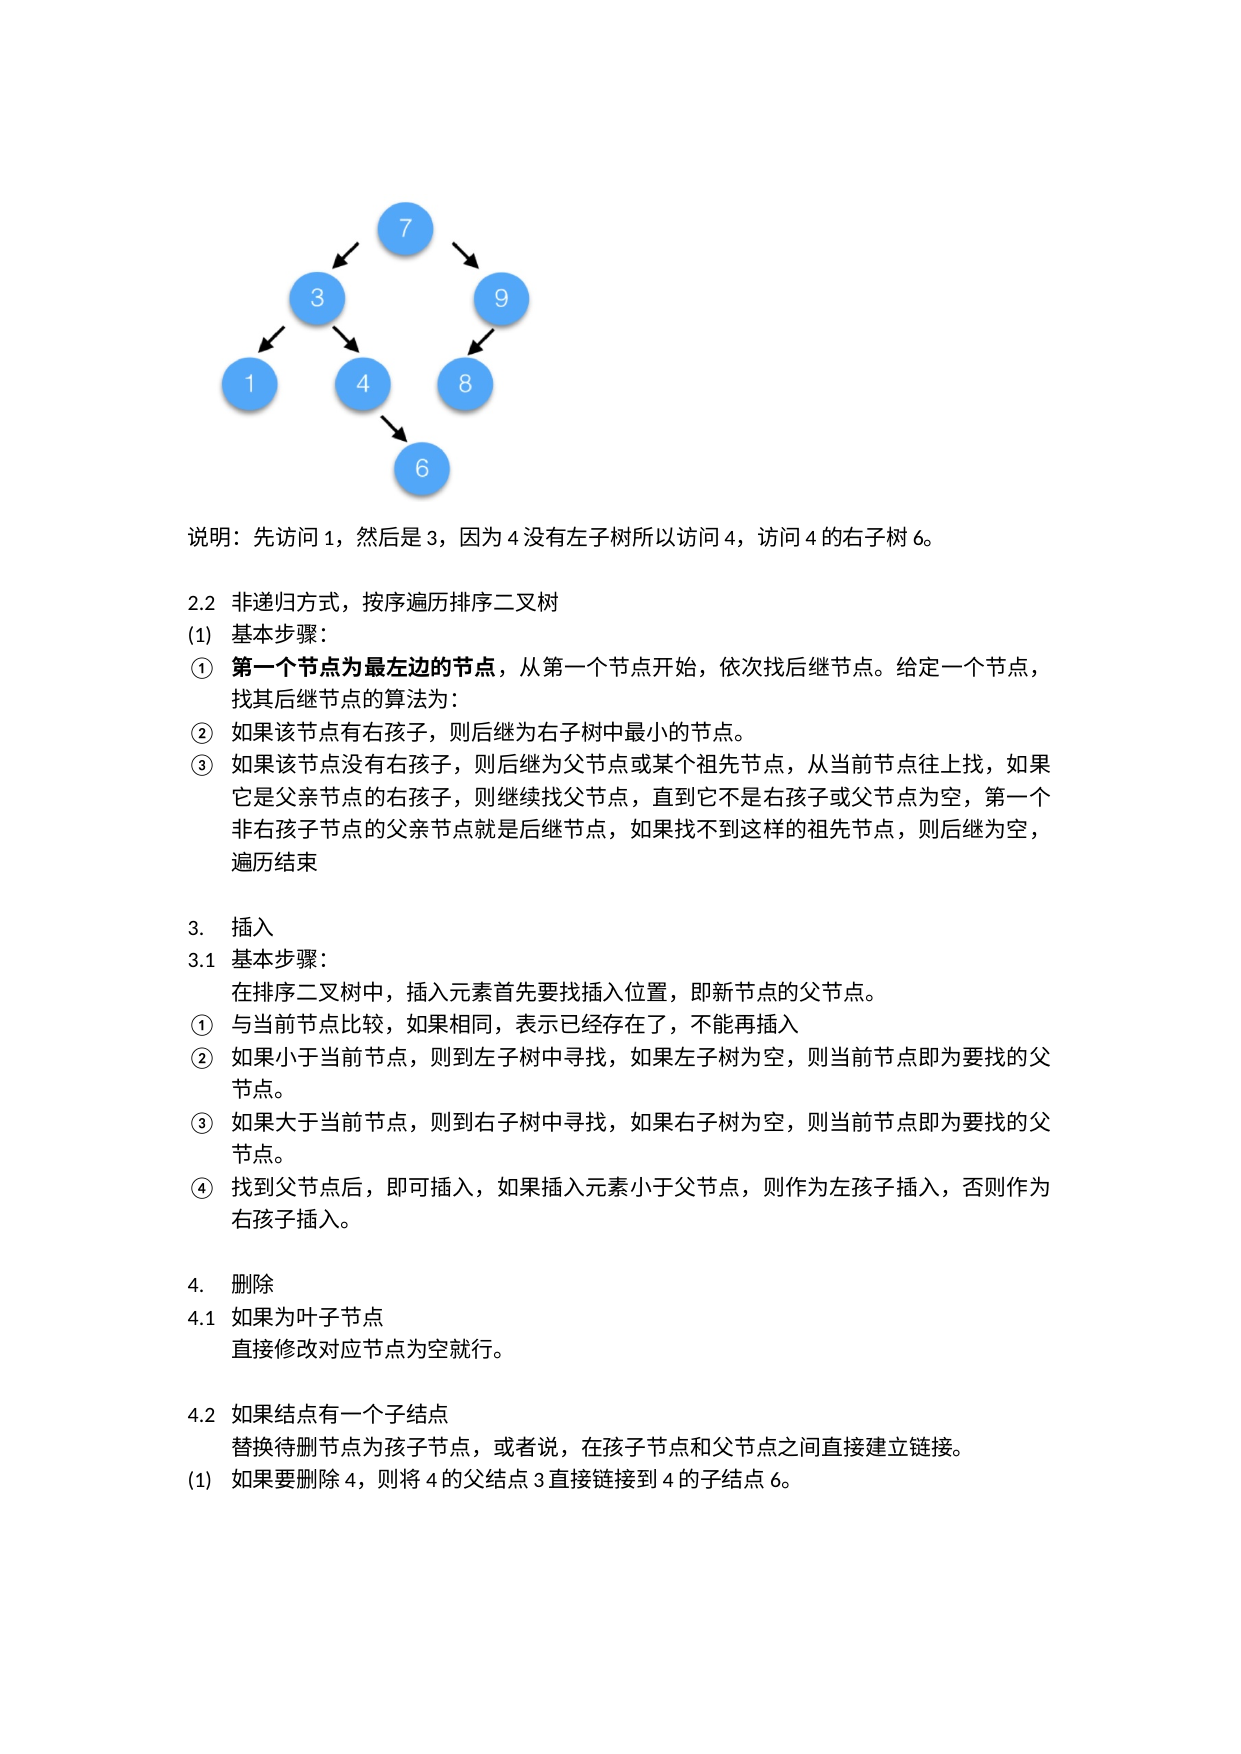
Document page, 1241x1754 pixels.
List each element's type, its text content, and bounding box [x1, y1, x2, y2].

text 3.1 基本步骤： [187, 942, 1053, 974]
text 4.2 如果结点有一个子结点 [187, 1397, 1053, 1429]
text 2.2 非递归方式，按序遍历排序二叉树 [187, 584, 1053, 617]
picture [187, 194, 1053, 502]
text (1) 如果要删除4，则将4的父结点3直接链接到4的子结点6。 [187, 1462, 1053, 1494]
text (1) 基本步骤： [187, 617, 1053, 649]
text 4.1 如果为叶子节点 [187, 1299, 1053, 1332]
text ① 第一个节点为最左边的节点，从第一个节点开始，依次找后继节点。给定一个节点，找其后继节点的算法为： [187, 649, 1053, 714]
text ④ 找到父节点后，即可插入，如果插入元素小于父节点，则作为左孩子插入，否则作为右孩子插入。 [187, 1169, 1053, 1234]
text 在排序二叉树中，插入元素首先要找插入位置，即新节点的父节点。 [187, 974, 1053, 1007]
text 4. 删除 [187, 1267, 1053, 1299]
text ② 如果该节点有右孩子，则后继为右子树中最小的节点。 [187, 714, 1053, 747]
text ② 如果小于当前节点，则到左子树中寻找，如果左子树为空，则当前节点即为要找的父节点。 [187, 1039, 1053, 1104]
text 说明：先访问1，然后是3，因为4没有左子树所以访问4，访问4的右子树6。 [187, 519, 1053, 552]
text ① 与当前节点比较，如果相同，表示已经存在了，不能再插入 [187, 1007, 1053, 1039]
text ③ 如果大于当前节点，则到右子树中寻找，如果右子树为空，则当前节点即为要找的父节点。 [187, 1104, 1053, 1169]
text 直接修改对应节点为空就行。 [187, 1332, 1053, 1364]
text 3. 插入 [187, 909, 1053, 942]
text ③ 如果该节点没有右孩子，则后继为父节点或某个祖先节点，从当前节点往上找，如果它是父亲节点的右孩子，则继续找父节点，直到它不是右孩子或父节点为空，第一个非右孩子节点的父亲节点就是后继节点，如果找不到这样的祖先节点，则后继为空，遍历结束 [187, 747, 1053, 877]
text 替换待删节点为孩子节点，或者说，在孩子节点和父节点之间直接建立链接。 [187, 1429, 1053, 1462]
